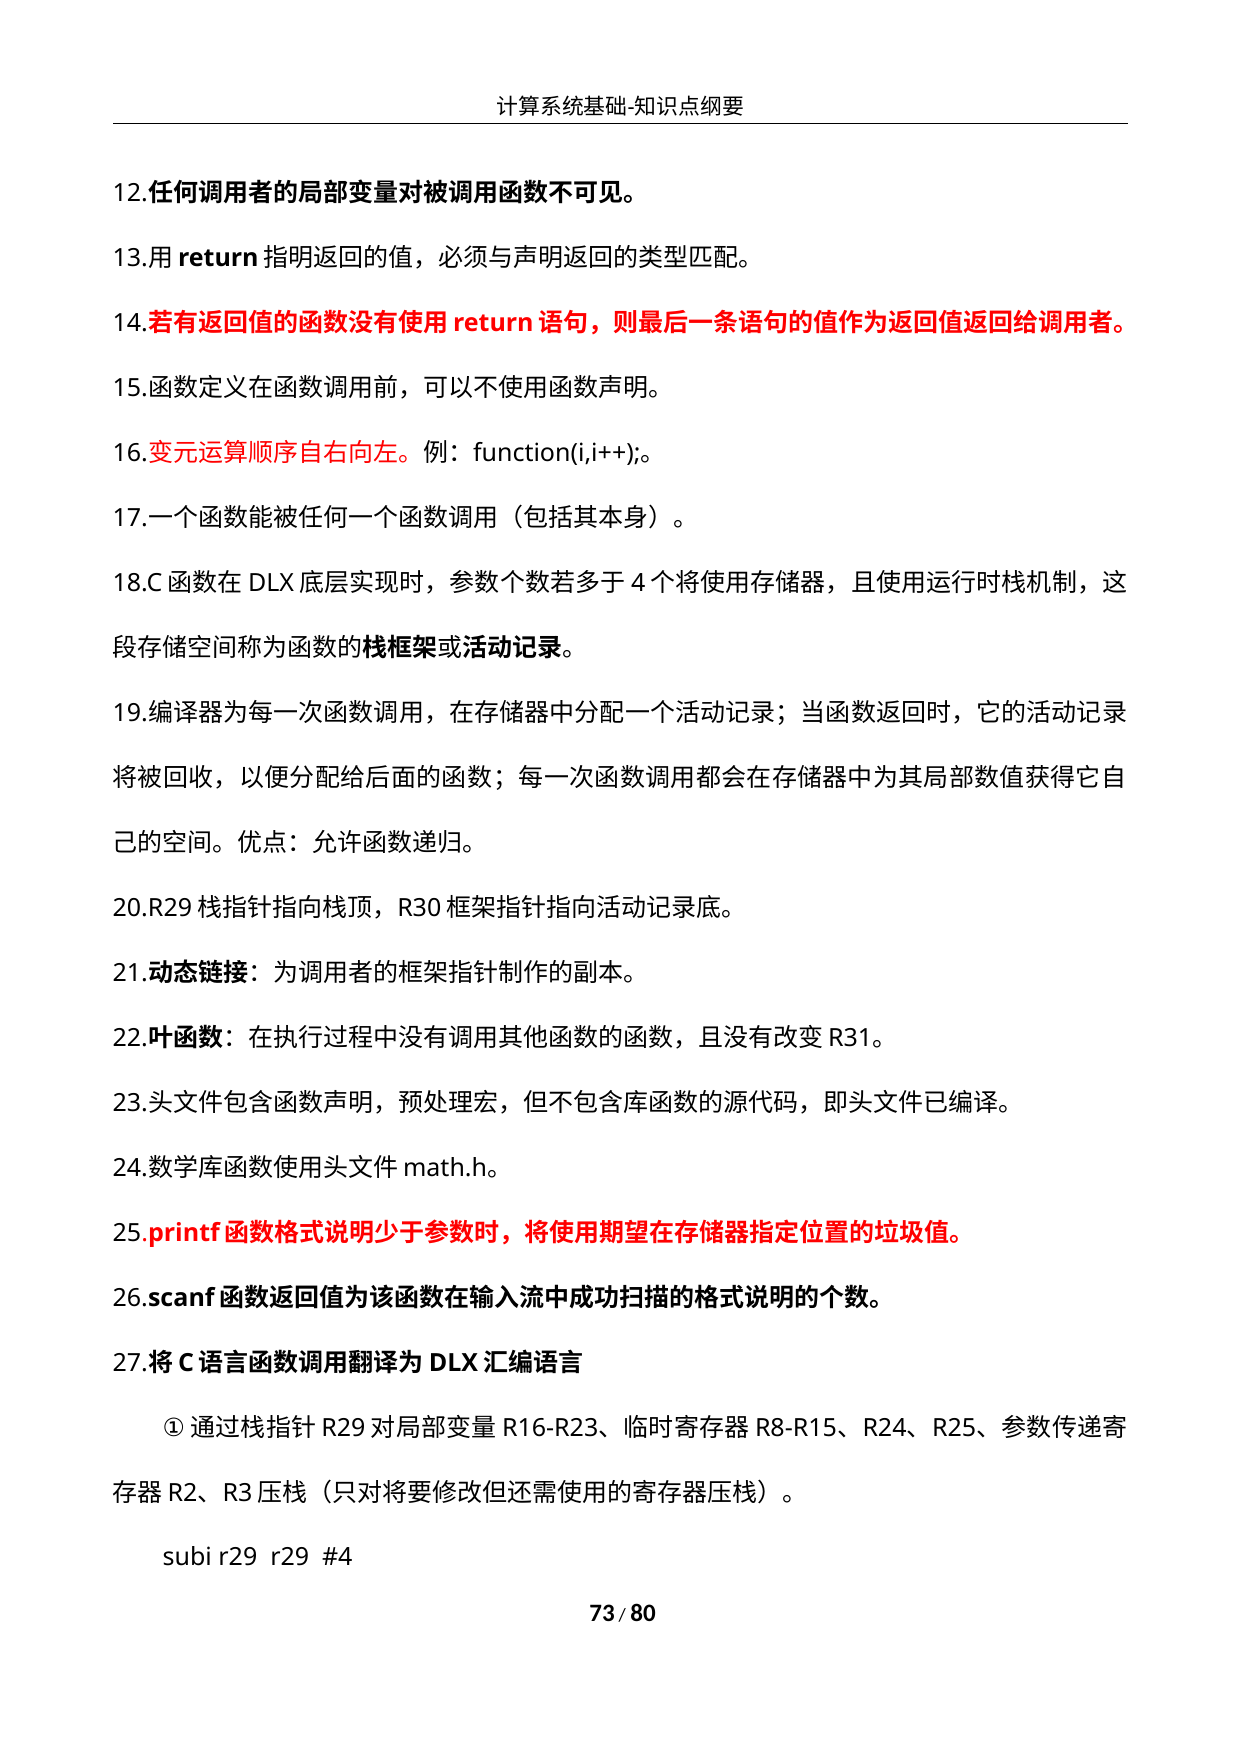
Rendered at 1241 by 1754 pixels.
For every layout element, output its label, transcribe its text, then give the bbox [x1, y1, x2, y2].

text 19.编译器为每一次函数调用，在存储器中分配一个活动记录；当函数返回时，它的活动记录将被回收，以便分配给后面的函数；每一次函数调用都会在存储器中为其局部数值获得它自己的空间。优点：允许函数递归。 [112, 678, 1128, 873]
text 17.一个函数能被任何一个函数调用（包括其本身）。 [112, 483, 1128, 548]
text 18.C函数在DLX底层实现时，参数个数若多于4个将使用存储器，且使用运行时栈机制，这段存储空间称为函数的栈框架或活动记录。 [112, 548, 1128, 678]
text 25.printf函数格式说明少于参数时，将使用期望在存储器指定位置的垃圾值。 [112, 1198, 1128, 1263]
text subi r29 r29 #4 [112, 1523, 1128, 1588]
text 13.用return指明返回的值，必须与声明返回的类型匹配。 [112, 223, 1128, 288]
text 22.叶函数：在执行过程中没有调用其他函数的函数，且没有改变R31。 [112, 1003, 1128, 1068]
text 21.动态链接：为调用者的框架指针制作的副本。 [112, 938, 1128, 1003]
text 24.数学库函数使用头文件math.h。 [112, 1133, 1128, 1198]
text 23.头文件包含函数声明，预处理宏，但不包含库函数的源代码，即头文件已编译。 [112, 1068, 1128, 1133]
text 16.变元运算顺序自右向左。例：function(i,i++);。 [112, 418, 1128, 483]
text ①通过栈指针R29对局部变量R16-R23、临时寄存器R8-R15、R24、R25、参数传递寄存器R2、R3压栈（只对将要修改但还需使用的寄存器压栈）。 [112, 1393, 1128, 1523]
text 12.任何调用者的局部变量对被调用函数不可见。 [112, 158, 1128, 223]
text 15.函数定义在函数调用前，可以不使用函数声明。 [112, 353, 1128, 418]
text 27.将C语言函数调用翻译为DLX汇编语言 [112, 1328, 1128, 1393]
text 20.R29栈指针指向栈顶，R30框架指针指向活动记录底。 [112, 873, 1128, 938]
text 14.若有返回值的函数没有使用return语句，则最后一条语句的值作为返回值返回给调用者。 [112, 288, 1128, 353]
text 26.scanf函数返回值为该函数在输入流中成功扫描的格式说明的个数。 [112, 1263, 1128, 1328]
